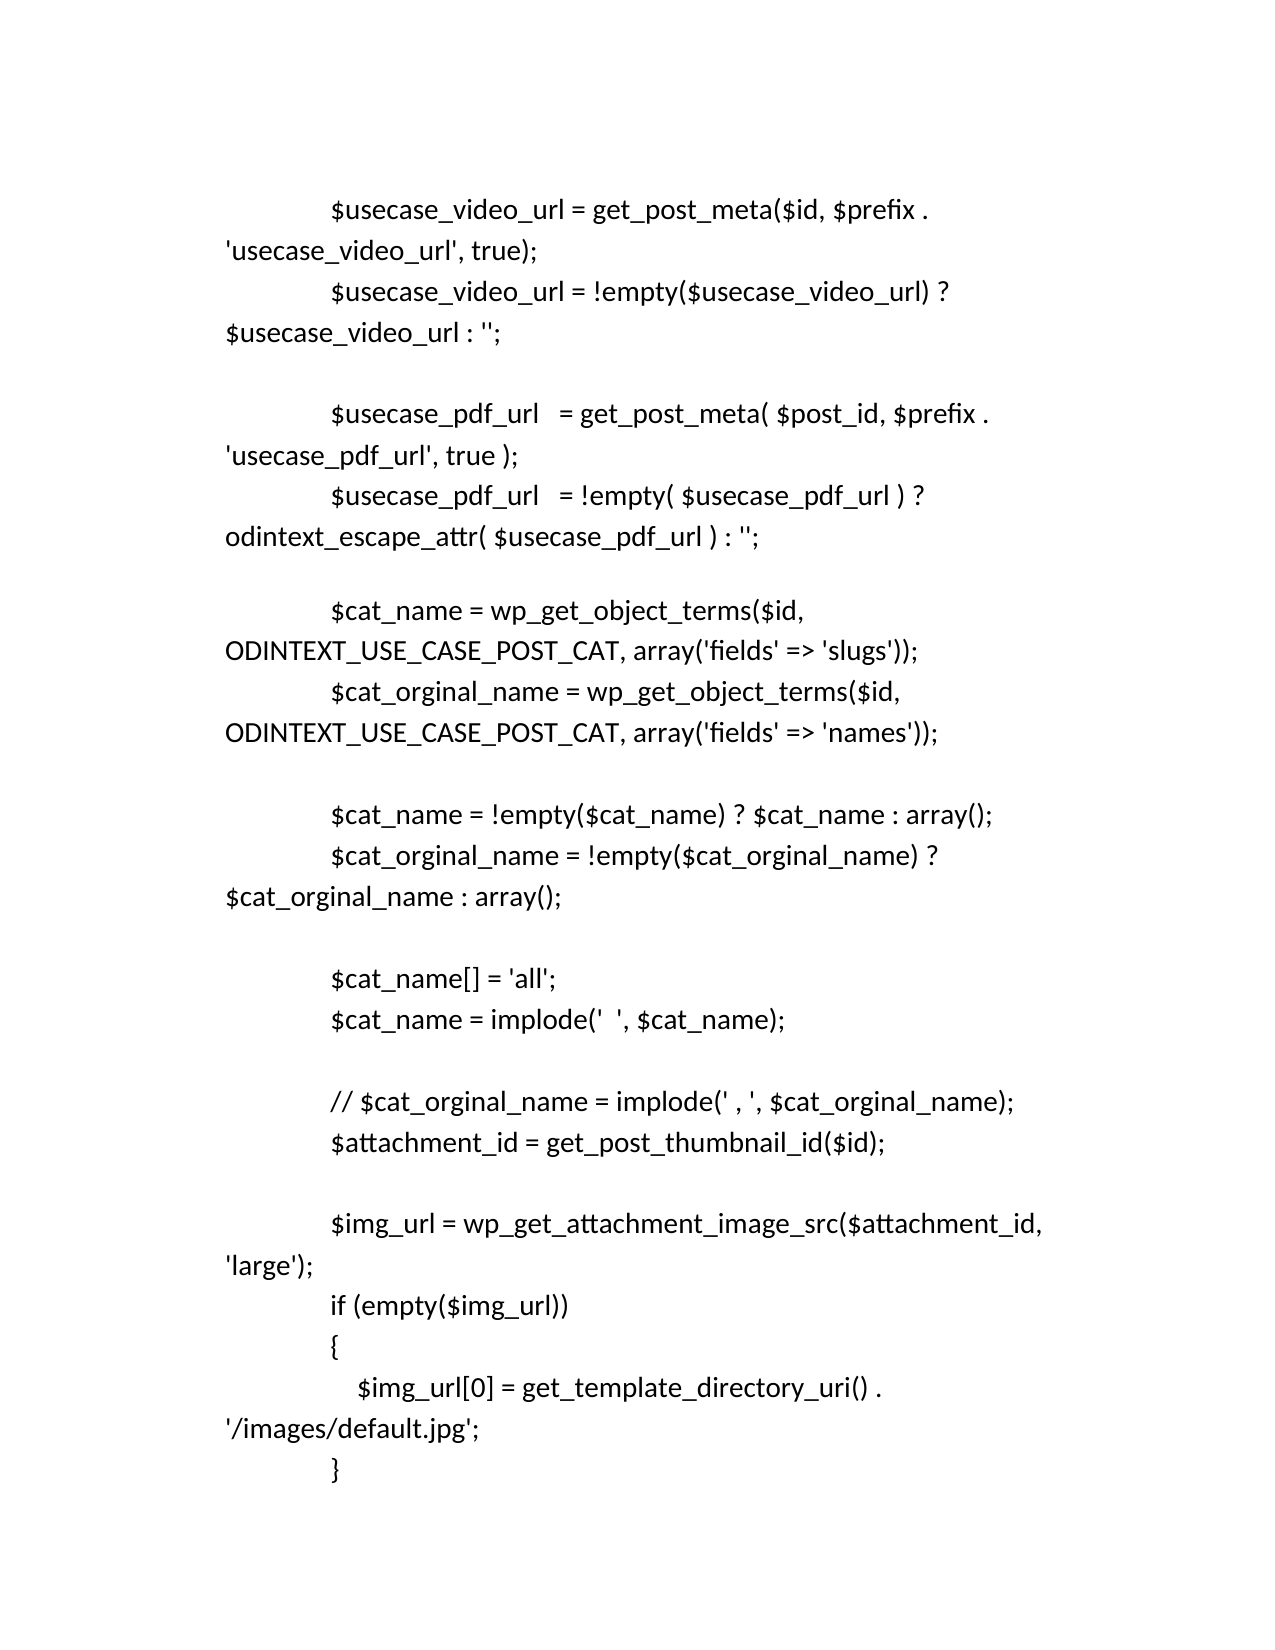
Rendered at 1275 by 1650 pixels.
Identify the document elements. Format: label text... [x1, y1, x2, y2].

list if (empty($img_url)) [225, 1287, 1125, 1323]
list // $cat_orginal_name = implode(' , ', $cat_orginal_name); [225, 1083, 1125, 1118]
list $img_url = wp_get_attachment_image_src($attachment_id, 'large'); [225, 1206, 1125, 1282]
list { [225, 1328, 1125, 1364]
list $usecase_pdf_url = get_post_meta( $post_id, $prefix . 'usecase_pdf_url', true ); [225, 396, 1125, 472]
list $usecase_video_url = get_post_meta($id, $prefix . 'usecase_video_url', true); [225, 191, 1125, 267]
list $attachment_id = get_post_thumbnail_id($id); [225, 1124, 1125, 1159]
list $cat_name = wp_get_object_terms($id, ODINTEXT_USE_CASE_POST_CAT, array('fields' => 'slugs')); [225, 592, 1125, 668]
list $cat_name = !empty($cat_name) ? $cat_name : array(); [225, 796, 1125, 832]
list } [225, 1451, 1125, 1487]
list $cat_orginal_name = wp_get_object_terms($id, ODINTEXT_USE_CASE_POST_CAT, array('fields' => 'names')); [225, 673, 1125, 750]
list $cat_name[] = 'all'; [225, 960, 1125, 996]
list $cat_name = implode(' ', $cat_name); [225, 1001, 1125, 1037]
list $usecase_video_url = !empty($usecase_video_url) ? $usecase_video_url : ''; [225, 273, 1125, 349]
list $usecase_pdf_url = !empty( $usecase_pdf_url ) ? odintext_escape_attr( $usecase_pdf_url ) : ''; [225, 477, 1125, 554]
list $cat_orginal_name = !empty($cat_orginal_name) ? $cat_orginal_name : array(); [225, 837, 1125, 914]
list $img_url[0] = get_template_directory_uri() . '/images/default.jpg'; [225, 1369, 1125, 1446]
